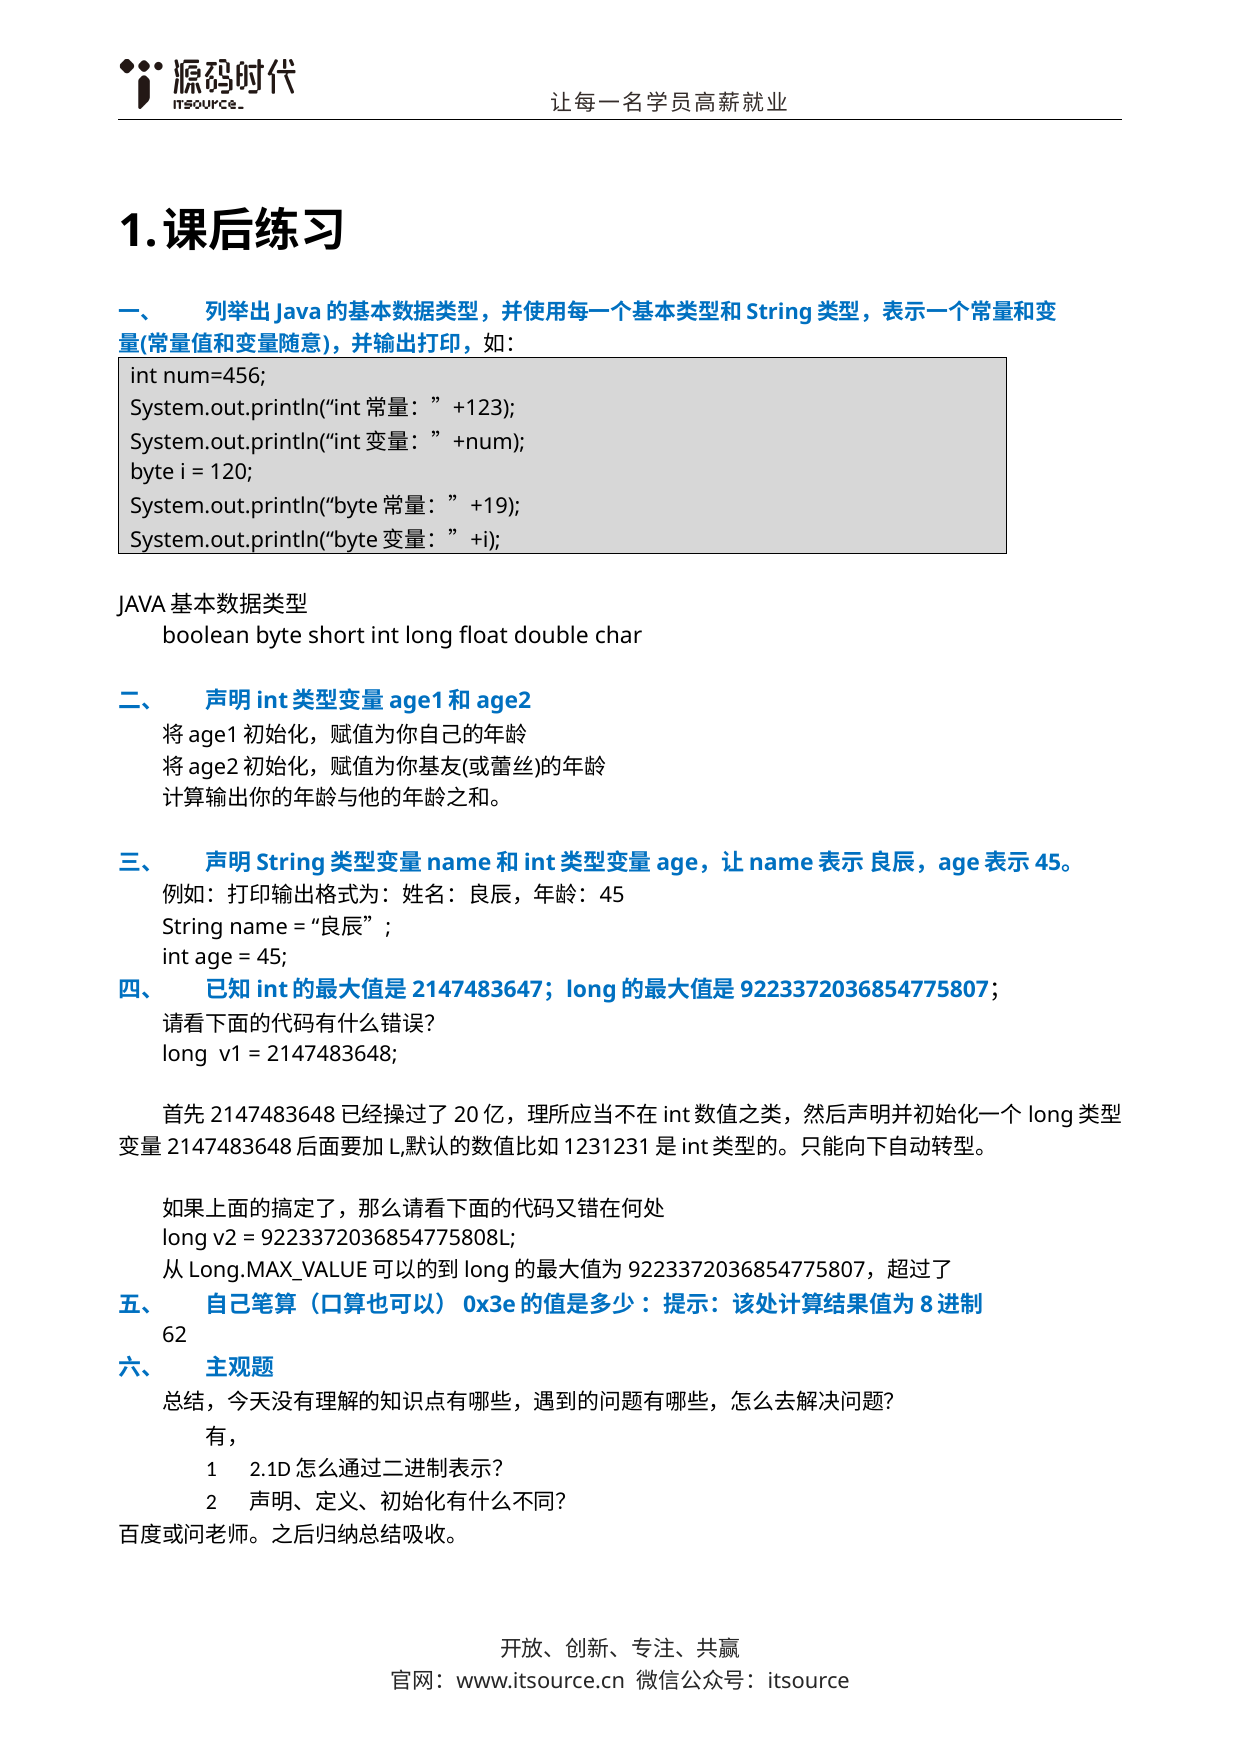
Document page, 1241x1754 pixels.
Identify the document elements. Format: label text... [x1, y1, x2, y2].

text JAVA基本数据类型 [118, 586, 1122, 619]
text long v2 = 9223372036854775808L; [118, 1222, 1122, 1252]
text 62 [162, 1319, 1122, 1349]
list 列举出Java的基本数据类型，并使用每一个基本类型和String类型，表示一个常量和变 [118, 294, 1122, 326]
list 声明、定义、初始化有什么不同？ [206, 1483, 1122, 1516]
list 已知int的最大值是2147483647；long的最大值是9223372036854775807； [118, 971, 1122, 1004]
list 2.1D怎么通过二进制表示？ [206, 1451, 1122, 1483]
text 例如：打印输出格式为：姓名：良辰，年龄：45 [118, 877, 1122, 909]
text 请看下面的代码有什么错误？ [110, 1004, 1130, 1038]
text 将age2初始化，赋值为你基友(或蕾丝)的年龄 [118, 749, 1122, 780]
text 有， [118, 1418, 1122, 1451]
text 从Long.MAX_VALUE可以的到long的最大值为9223372036854775807，超过了 [110, 1252, 1130, 1286]
list 主观题 [118, 1349, 1122, 1382]
text int age = 45; [118, 941, 1122, 971]
text 将age1初始化，赋值为你自己的年龄 [110, 715, 1130, 749]
list 声明String类型变量name和int类型变量age，让name表示 良辰，age表示45。 [118, 844, 1122, 877]
text 首先2147483648已经操过了20亿，理所应当不在int数值之类，然后声明并初始化一个long类型变量 2147483648后面要加L,默认的数值比如1231231是int类型的。只能向下自动转型。 [118, 1097, 1122, 1161]
subtitle 课后练习 [118, 193, 1122, 259]
text String name = “良辰”; [118, 909, 1122, 941]
text long v1 = 2147483648; [118, 1038, 1122, 1067]
text boolean byte short int long float double char [118, 619, 1122, 650]
list 声明int类型变量age1和age2 [118, 681, 1122, 715]
picture [118, 59, 297, 111]
text 计算输出你的年龄与他的年龄之和。 [118, 780, 1122, 812]
text 总结，今天没有理解的知识点有哪些，遇到的问题有哪些，怎么去解决问题？ [110, 1382, 1130, 1418]
text 百度或问老师。之后归纳总结吸收。 [118, 1516, 1122, 1549]
table_header int num=456; System.out.println(“int常量：”+123); System.out.println(“int变量：”+num); byte i = 120; System.out.println(“byte常量：”+19); System.out.println(“byte变量：”+i); [119, 358, 1006, 553]
list 自己笔算（口算也可以） 0x3e的值是多少 ：提示：该处计算结果值为8进制 [118, 1286, 1122, 1319]
text 量(常量值和变量随意)，并输出打印，如： [118, 326, 1122, 357]
text 如果上面的搞定了，那么请看下面的代码又错在何处 [118, 1191, 1122, 1222]
